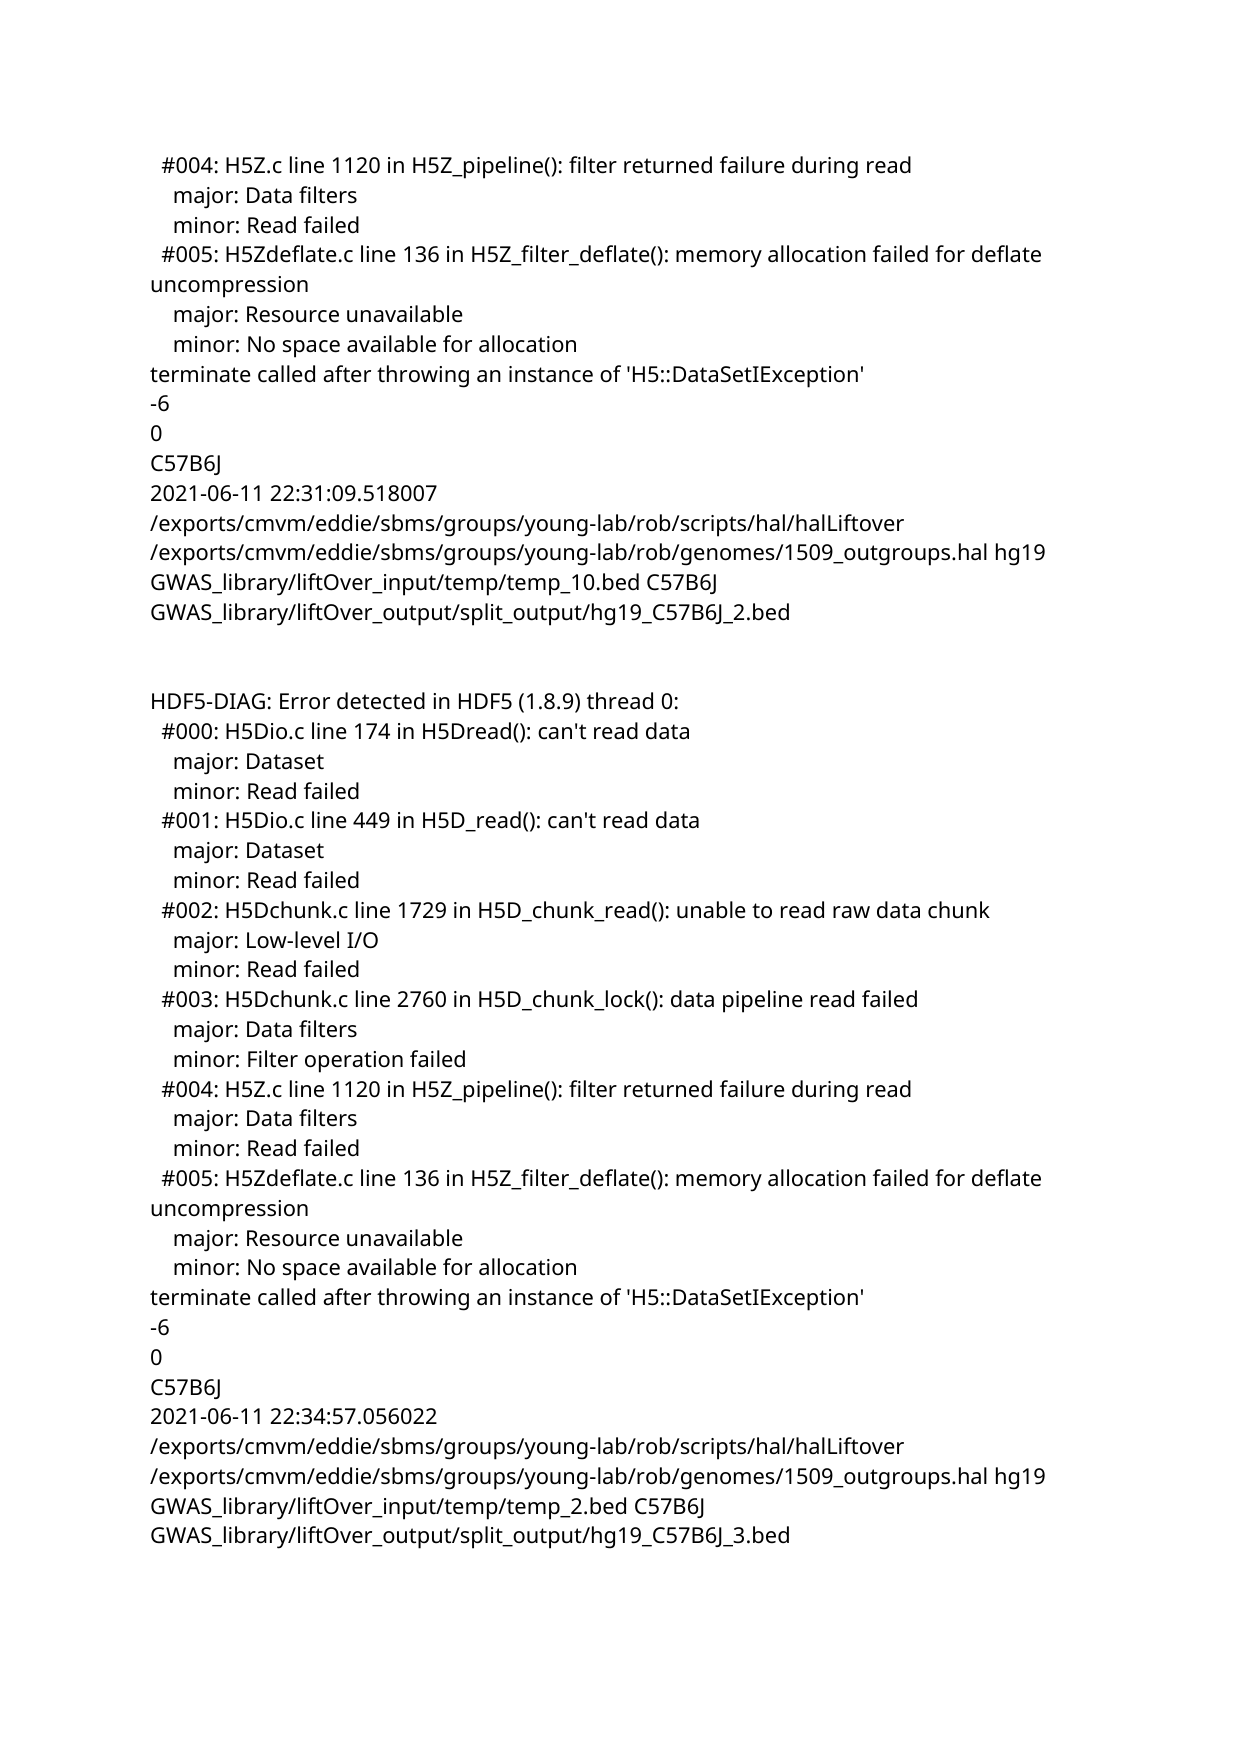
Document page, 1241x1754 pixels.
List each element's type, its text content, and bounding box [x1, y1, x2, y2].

text minor: No space available for allocation [150, 1252, 1090, 1282]
text minor: Filter operation failed [150, 1044, 1090, 1073]
text minor: No space available for allocation [150, 329, 1090, 358]
text #004: H5Z.c line 1120 in H5Z_pipeline(): filter returned failure during read [150, 1073, 1090, 1103]
text #004: H5Z.c line 1120 in H5Z_pipeline(): filter returned failure during read [150, 150, 1090, 180]
text -6 [150, 1312, 1090, 1342]
text terminate called after throwing an instance of 'H5::DataSetIException' [150, 1282, 1090, 1312]
text minor: Read failed [150, 209, 1090, 239]
text major: Dataset [150, 746, 1090, 776]
text minor: Read failed [150, 1133, 1090, 1163]
text 2021-06-11 22:31:09.518007 [150, 478, 1090, 507]
text minor: Read failed [150, 954, 1090, 984]
text major: Low-level I/O [150, 924, 1090, 954]
text #000: H5Dio.c line 174 in H5Dread(): can't read data [150, 716, 1090, 746]
text C57B6J [150, 1371, 1090, 1401]
text /exports/cmvm/eddie/sbms/groups/young-lab/rob/scripts/hal/halLiftover /exports/cmvm/eddie/sbms/groups/young-lab/rob/genomes/1509_outgroups.hal hg19 GWAS_library/liftOver_input/temp/temp_10.bed C57B6J GWAS_library/liftOver_output/split_output/hg19_C57B6J_2.bed [150, 507, 1090, 627]
text #005: H5Zdeflate.c line 136 in H5Z_filter_deflate(): memory allocation failed for deflate uncompression [150, 239, 1090, 299]
text major: Data filters [150, 1014, 1090, 1044]
text -6 [150, 388, 1090, 418]
text terminate called after throwing an instance of 'H5::DataSetIException' [150, 358, 1090, 388]
text #003: H5Dchunk.c line 2760 in H5D_chunk_lock(): data pipeline read failed [150, 984, 1090, 1014]
text major: Dataset [150, 835, 1090, 865]
text #001: H5Dio.c line 449 in H5D_read(): can't read data [150, 805, 1090, 835]
text HDF5-DIAG: Error detected in HDF5 (1.8.9) thread 0: [150, 686, 1090, 716]
text 0 [150, 1342, 1090, 1371]
text major: Resource unavailable [150, 1222, 1090, 1252]
text 0 [150, 418, 1090, 448]
text major: Data filters [150, 1103, 1090, 1133]
text /exports/cmvm/eddie/sbms/groups/young-lab/rob/scripts/hal/halLiftover /exports/cmvm/eddie/sbms/groups/young-lab/rob/genomes/1509_outgroups.hal hg19 GWAS_library/liftOver_input/temp/temp_2.bed C57B6J GWAS_library/liftOver_output/split_output/hg19_C57B6J_3.bed [150, 1431, 1090, 1550]
text major: Resource unavailable [150, 299, 1090, 329]
text 2021-06-11 22:34:57.056022 [150, 1401, 1090, 1431]
text #005: H5Zdeflate.c line 136 in H5Z_filter_deflate(): memory allocation failed for deflate uncompression [150, 1163, 1090, 1222]
text #002: H5Dchunk.c line 1729 in H5D_chunk_read(): unable to read raw data chunk [150, 895, 1090, 924]
text C57B6J [150, 448, 1090, 478]
text minor: Read failed [150, 776, 1090, 805]
text major: Data filters [150, 180, 1090, 209]
text minor: Read failed [150, 865, 1090, 895]
